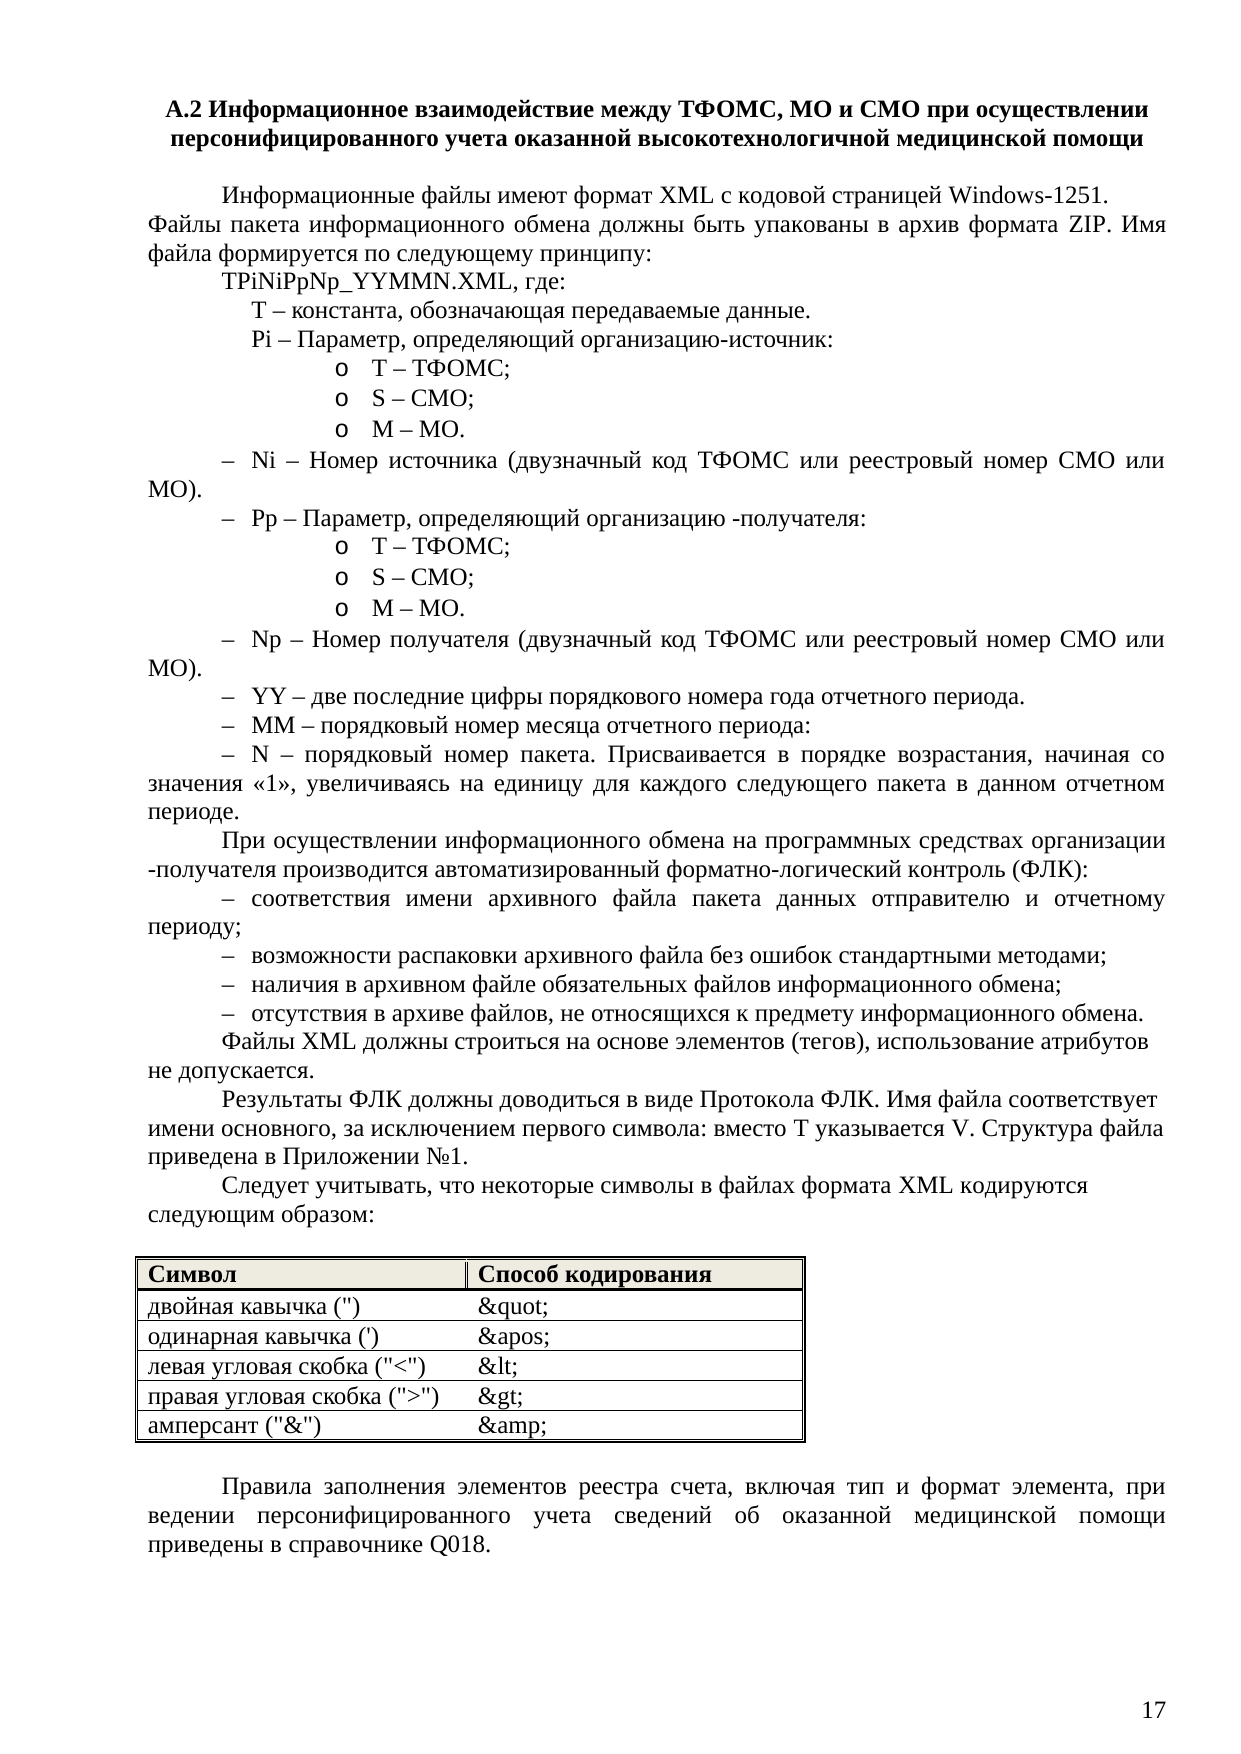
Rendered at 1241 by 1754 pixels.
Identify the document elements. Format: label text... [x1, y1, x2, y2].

table_header Символ [138, 1260, 466, 1288]
table_cell &quot; [466, 1291, 802, 1320]
list S – СМО; [334, 562, 1166, 593]
text Следует учитывать, что некоторые символы в файлах формата XML кодируются следующим образом: [148, 1170, 1166, 1228]
list M – МО. [334, 414, 1166, 445]
list Pi – Параметр, определяющий организацию-источник: [148, 324, 1166, 353]
text При осуществлении информационного обмена на программных средствах организации -получателя производится автоматизированный форматно-логический контроль (ФЛК): [148, 825, 1166, 883]
list Np – Номер получателя (двузначный код ТФОМС или реестровый номер СМО или МО). [148, 624, 1166, 681]
list наличия в архивном файле обязательных файлов информационного обмена; [148, 969, 1166, 998]
table_cell амперсант ("&") [138, 1411, 466, 1439]
text Информационные файлы имеют формат XML с кодовой страницей Windows-1251. [148, 180, 1166, 209]
list соответствия имени архивного файла пакета данных отправителю и отчетному периоду; [148, 883, 1166, 940]
table_cell одинарная кавычка (') [138, 1321, 466, 1350]
list T – константа, обозначающая передаваемые данные. [148, 295, 1166, 324]
list возможности распаковки архивного файла без ошибок стандартными методами; [148, 940, 1166, 969]
list Pp – Параметр, определяющий организацию -получателя: [148, 503, 1166, 531]
list S – СМО; [334, 383, 1166, 414]
list YY – две последние цифры порядкового номера года отчетного периода. [148, 681, 1166, 710]
table_cell &apos; [466, 1321, 802, 1350]
list MM – порядковый номер месяца отчетного периода: [148, 710, 1166, 739]
table_header Способ кодирования [466, 1260, 802, 1288]
text Файлы пакета информационного обмена должны быть упакованы в архив формата ZIP. Имя файла формируется по следующему принципу: [148, 209, 1166, 266]
text Файлы XML должны строиться на основе элементов (тегов), использование атрибутов не допускается. [148, 1026, 1166, 1084]
list T – ТФОМС; [334, 353, 1166, 383]
table_cell двойная кавычка (") [138, 1291, 466, 1320]
table_cell &lt; [466, 1351, 802, 1380]
list Ni – Номер источника (двузначный код ТФОМС или реестровый номер СМО или МО). [148, 445, 1166, 503]
list отсутствия в архиве файлов, не относящихся к предмету информационного обмена. [148, 998, 1166, 1026]
text TPiNiPpNp_YYMMN.XML, где: [148, 266, 1166, 295]
table_cell правая угловая скобка (">") [138, 1381, 466, 1409]
list А.2 Информационное взаимодействие между ТФОМС, МО и СМО при осуществлении персонифицированного учета оказанной высокотехнологичной медицинской помощи [148, 94, 1166, 151]
list N – порядковый номер пакета. Присваивается в порядке возрастания, начиная со значения «1», увеличиваясь на единицу для каждого следующего пакета в данном отчетном периоде. [148, 739, 1166, 825]
text Правила заполнения элементов реестра счета, включая тип и формат элемента, при ведении персонифицированного учета сведений об оказанной медицинской помощи приведены в справочнике Q018. [148, 1471, 1166, 1557]
text Результаты ФЛК должны доводиться в виде Протокола ФЛК. Имя файла соответствует имени основного, за исключением первого символа: вместо T указывается V. Структура файла приведена в Приложении №1. [148, 1084, 1166, 1170]
table_cell &amp; [466, 1411, 802, 1439]
table_cell &gt; [466, 1381, 802, 1409]
table_cell левая угловая скобка ("<") [138, 1351, 466, 1380]
list M – МО. [334, 593, 1166, 624]
list T – ТФОМС; [334, 531, 1166, 562]
